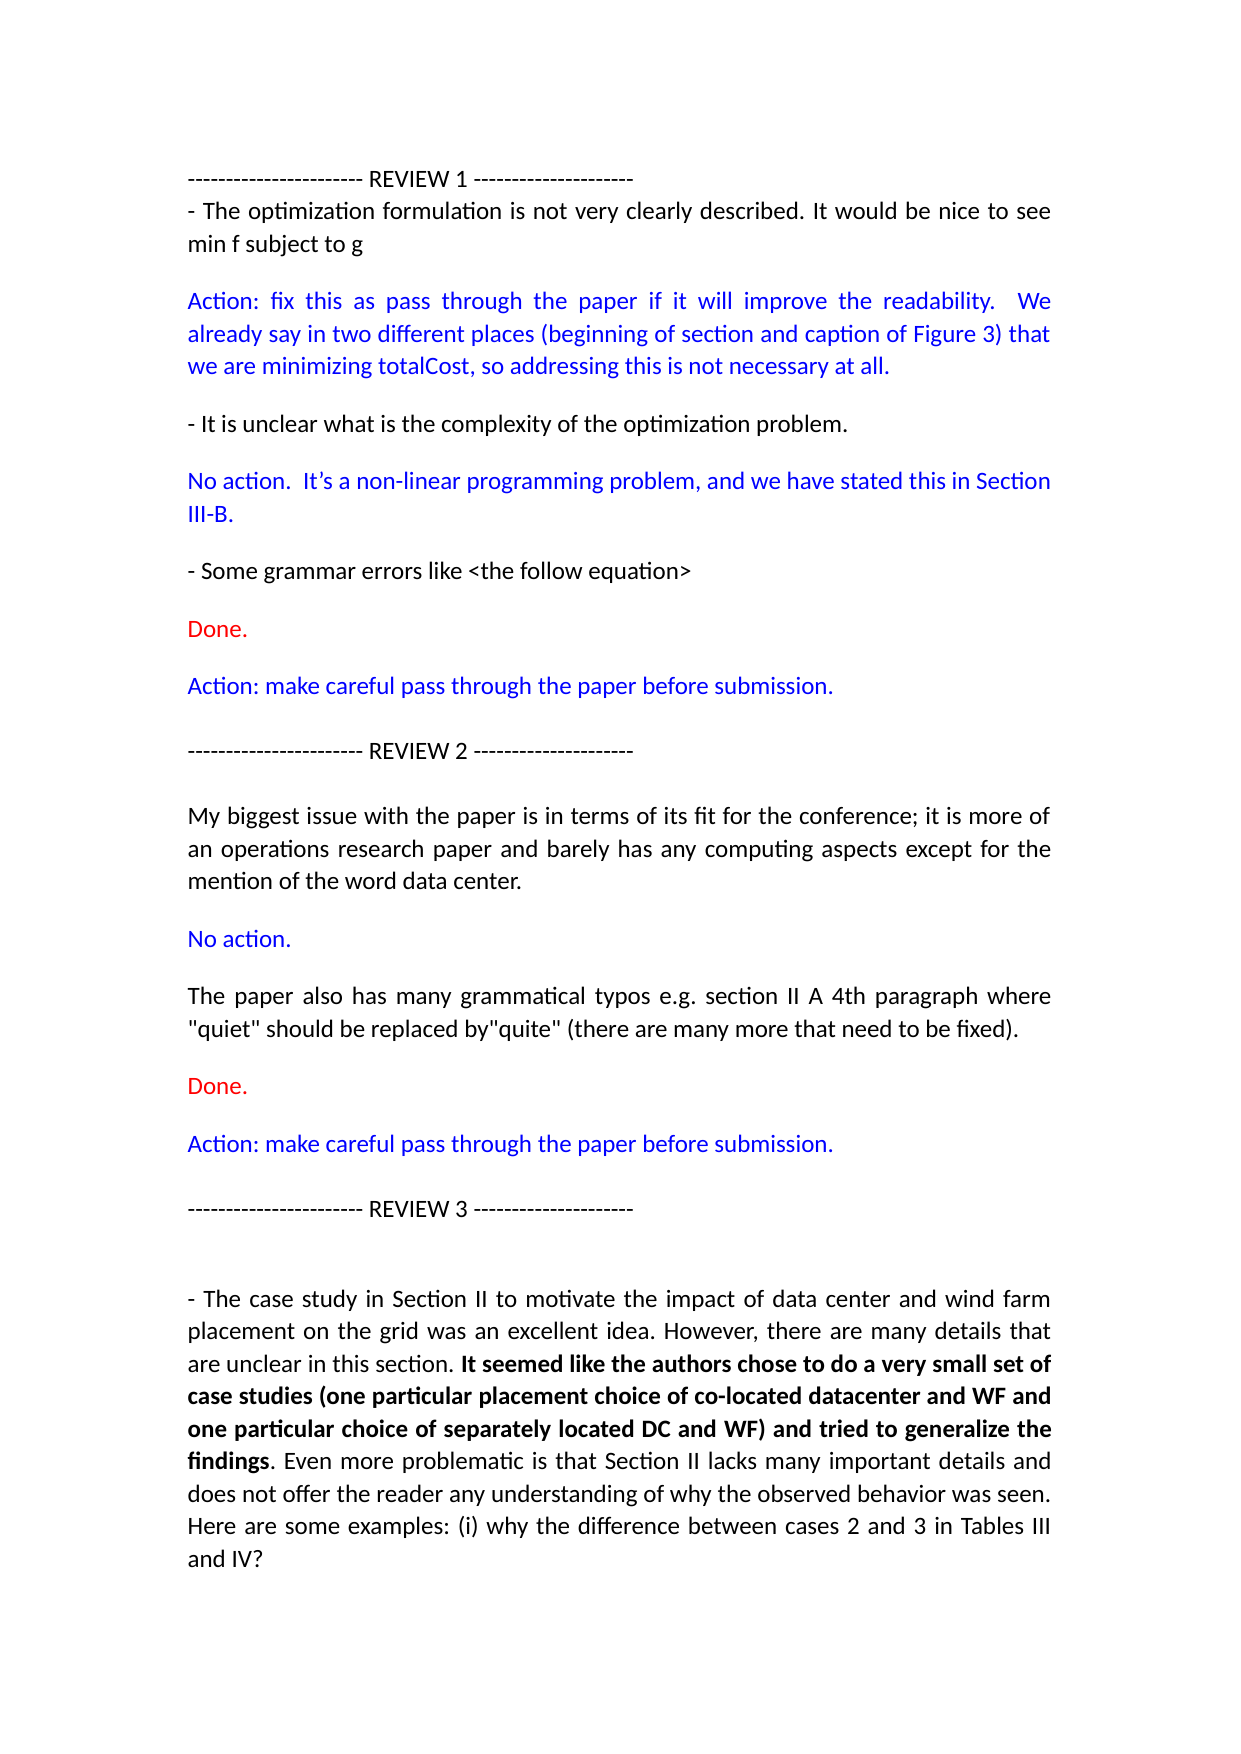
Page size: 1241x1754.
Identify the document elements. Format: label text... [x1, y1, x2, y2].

text The paper also has many grammatical typos e.g. section II A 4th paragraph where "quiet" should be replaced by"quite" (there are many more that need to be fixed). [187, 979, 1053, 1044]
text No action. [187, 922, 1053, 954]
text Action: make careful pass through the paper before submission. ----------------------- REVIEW 2 --------------------- My biggest issue with the paper is in terms of its fit for the conference; it is more of an operations research paper and barely has any computing aspects except for the mention of the word data center. [187, 669, 1053, 897]
text Action: fix this as pass through the paper if it will improve the readability. We already say in two different places (beginning of section and caption of Figure 3) that we are minimizing totalCost, so addressing this is not necessary at all. [187, 284, 1053, 382]
text No action. It’s a non-linear programming problem, and we have stated this in Section III-B. [187, 464, 1053, 529]
text - It is unclear what is the complexity of the optimization problem. [187, 407, 1053, 439]
text ----------------------- REVIEW 1 --------------------- - The optimization formulation is not very clearly described. It would be nice to see min f subject to g [187, 162, 1053, 259]
text - The case study in Section II to motivate the impact of data center and wind farm placement on the grid was an excellent idea. However, there are many details that are unclear in this section. It seemed like the authors chose to do a very small set of case studies (one particular placement choice of co-located datacenter and WF and one particular choice of separately located DC and WF) and tried to generalize the findings. Even more problematic is that Section II lacks many important details and does not offer the reader any understanding of why the observed behavior was seen. Here are some examples: (i) why the difference between cases 2 and 3 in Tables III and IV? [187, 1282, 1053, 1574]
text Done. [187, 612, 1053, 644]
text Done. [187, 1069, 1053, 1102]
text - Some grammar errors like <the follow equation> [187, 554, 1053, 587]
text Action: make careful pass through the paper before submission. ----------------------- REVIEW 3 --------------------- [187, 1127, 1053, 1257]
